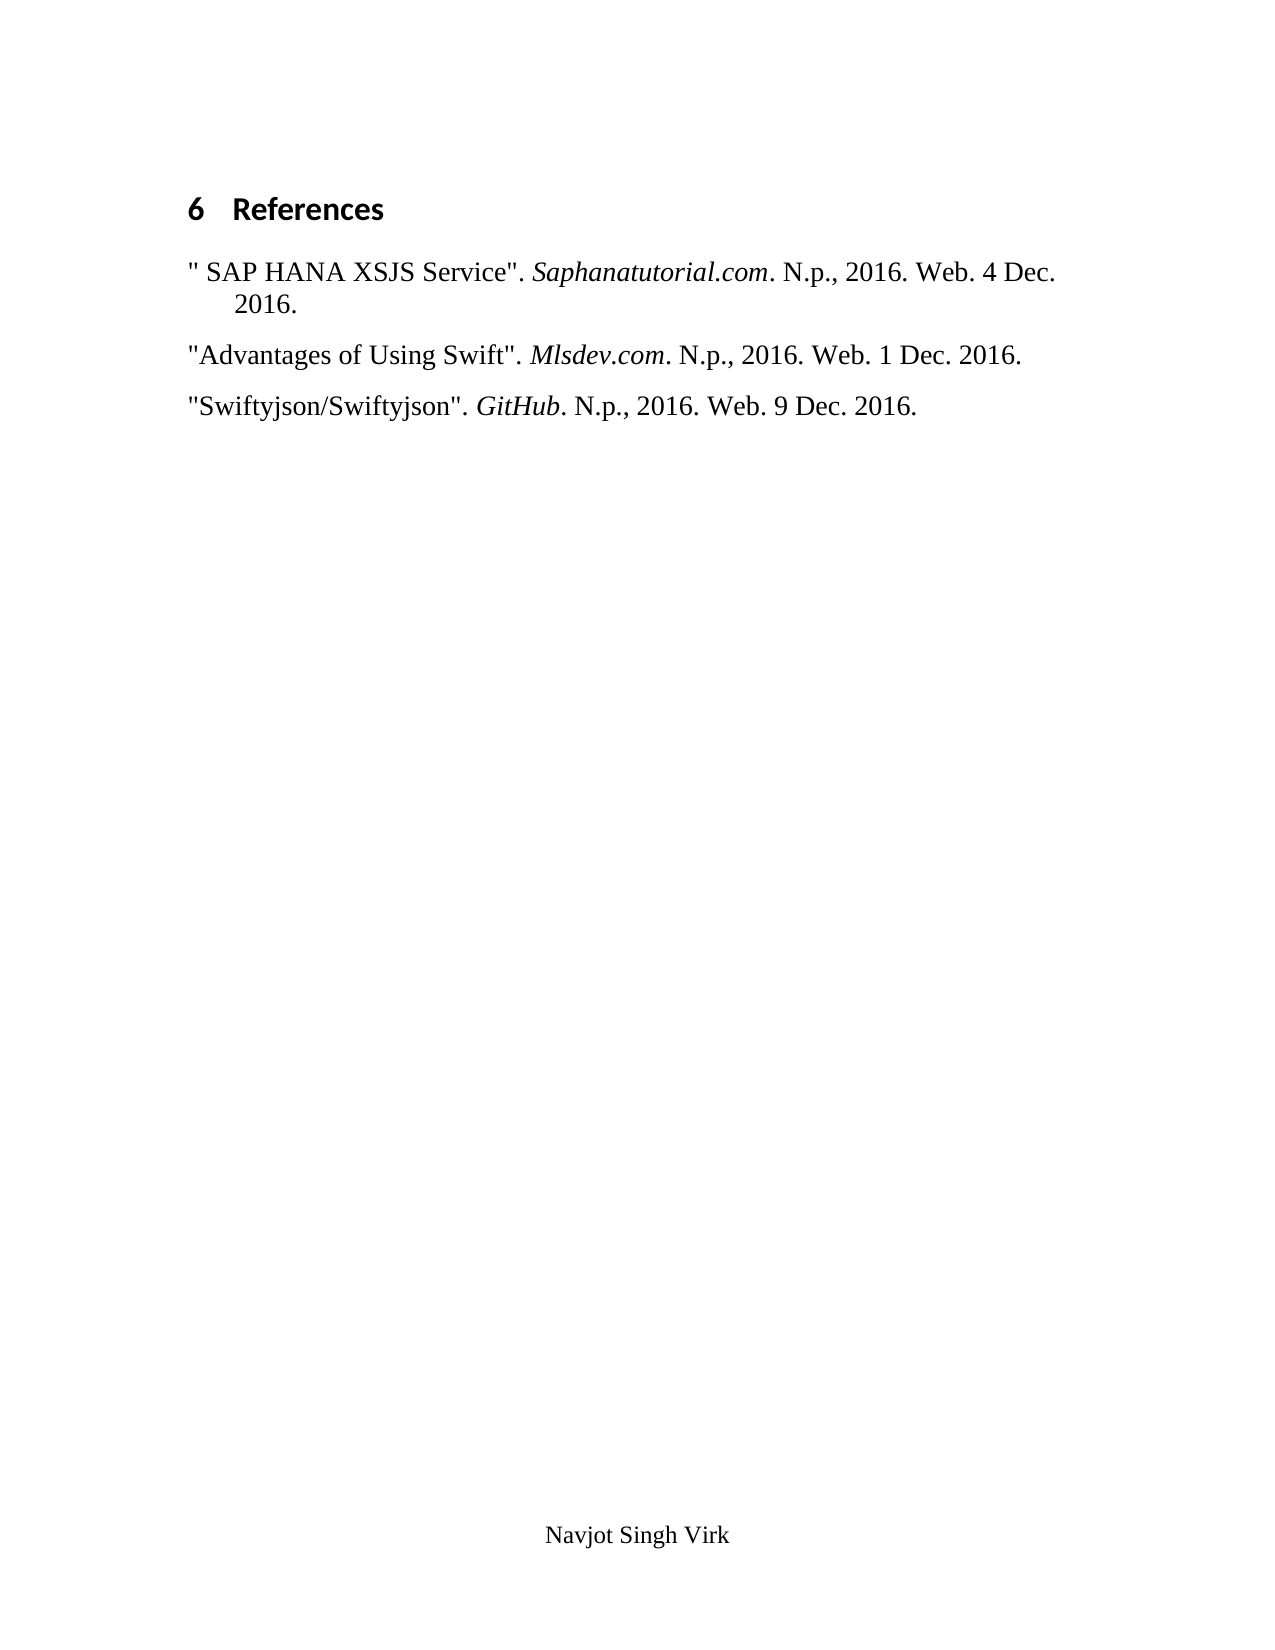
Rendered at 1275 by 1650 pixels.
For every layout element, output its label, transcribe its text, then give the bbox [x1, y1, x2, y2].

text " SAP HANA XSJS Service". Saphanatutorial.com. N.p., 2016. Web. 4 Dec. 2016. [187, 255, 1088, 319]
text "Swiftyjson/Swiftyjson". GitHub. N.p., 2016. Web. 9 Dec. 2016. [187, 389, 1088, 422]
subtitle References [187, 187, 1088, 228]
text "Advantages of Using Swift". Mlsdev.com. N.p., 2016. Web. 1 Dec. 2016. [187, 338, 1088, 371]
